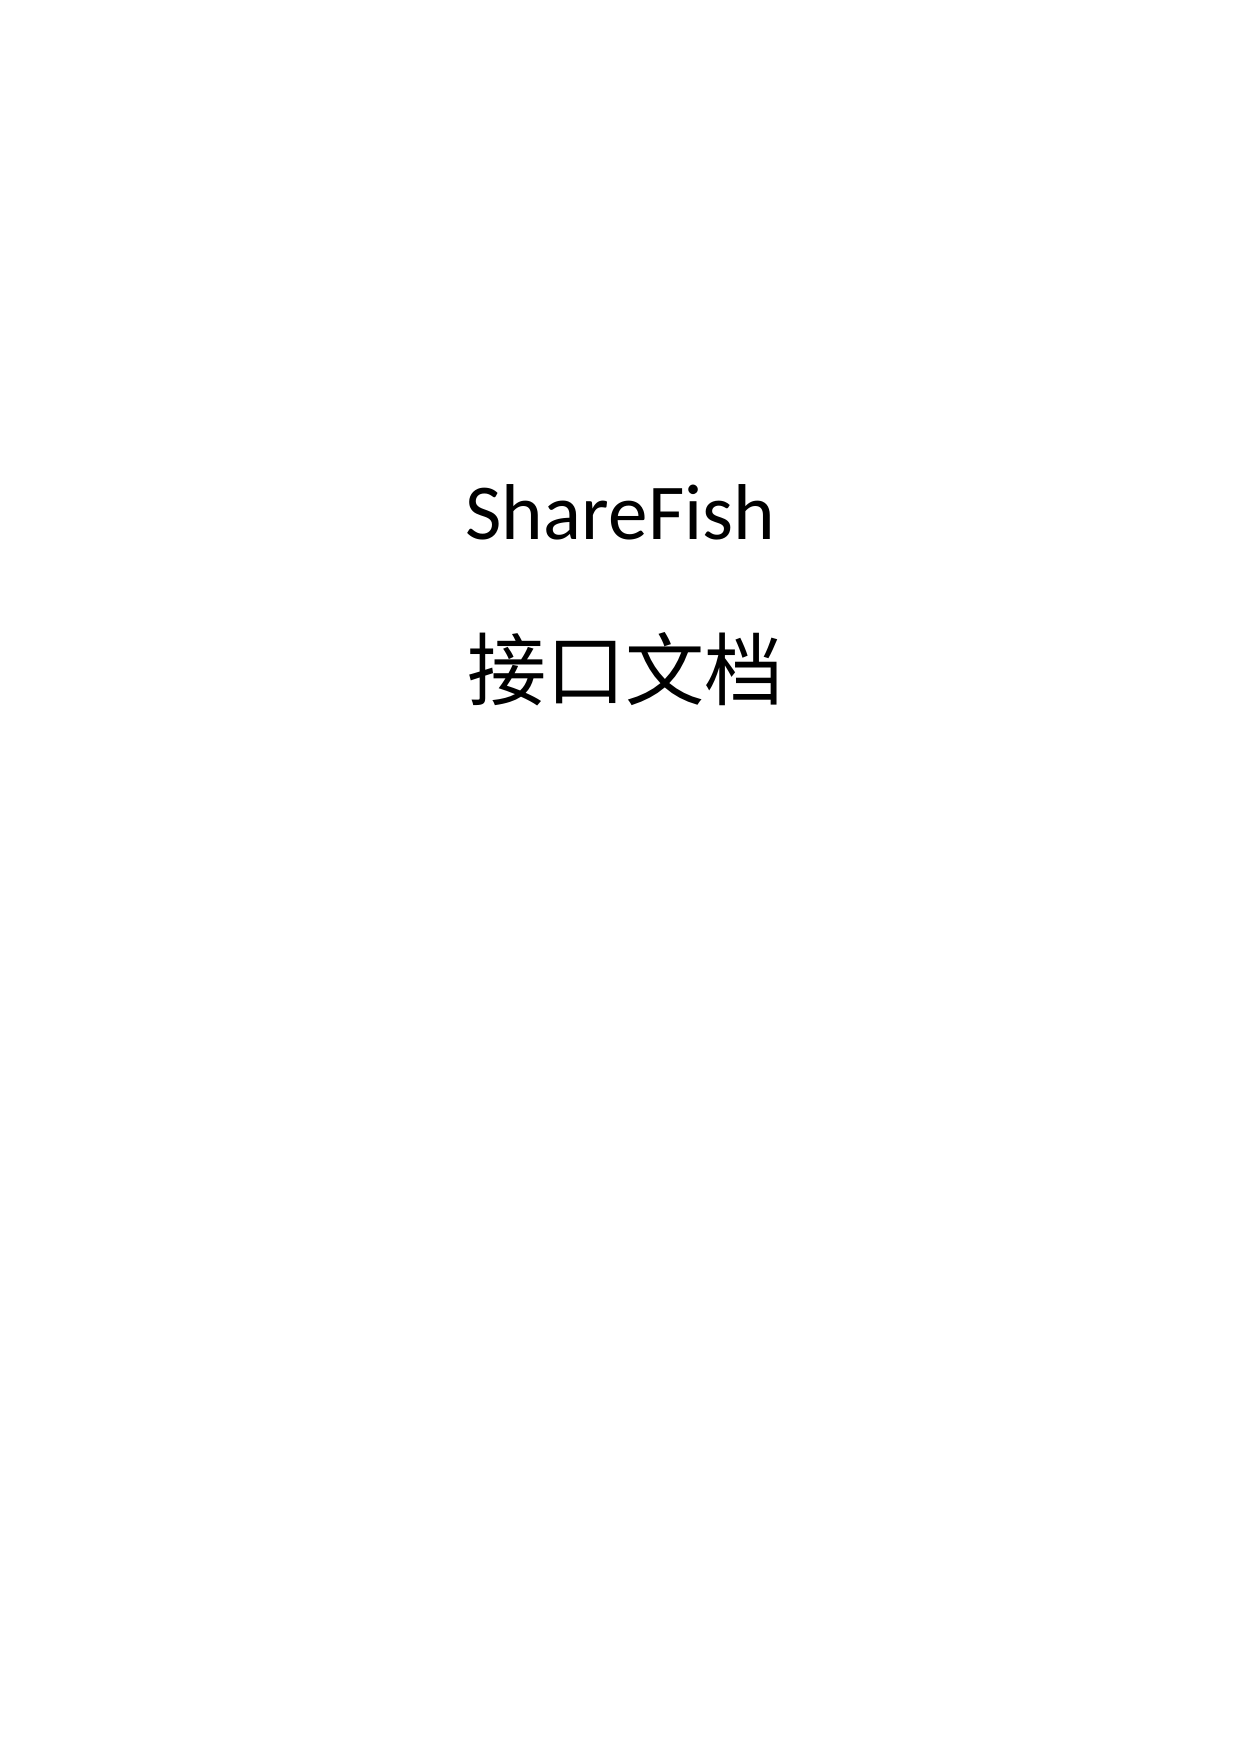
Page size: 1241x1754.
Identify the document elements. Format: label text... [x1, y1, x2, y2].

text 接口文档档 [150, 608, 1090, 723]
text ShareFish [150, 463, 1090, 559]
